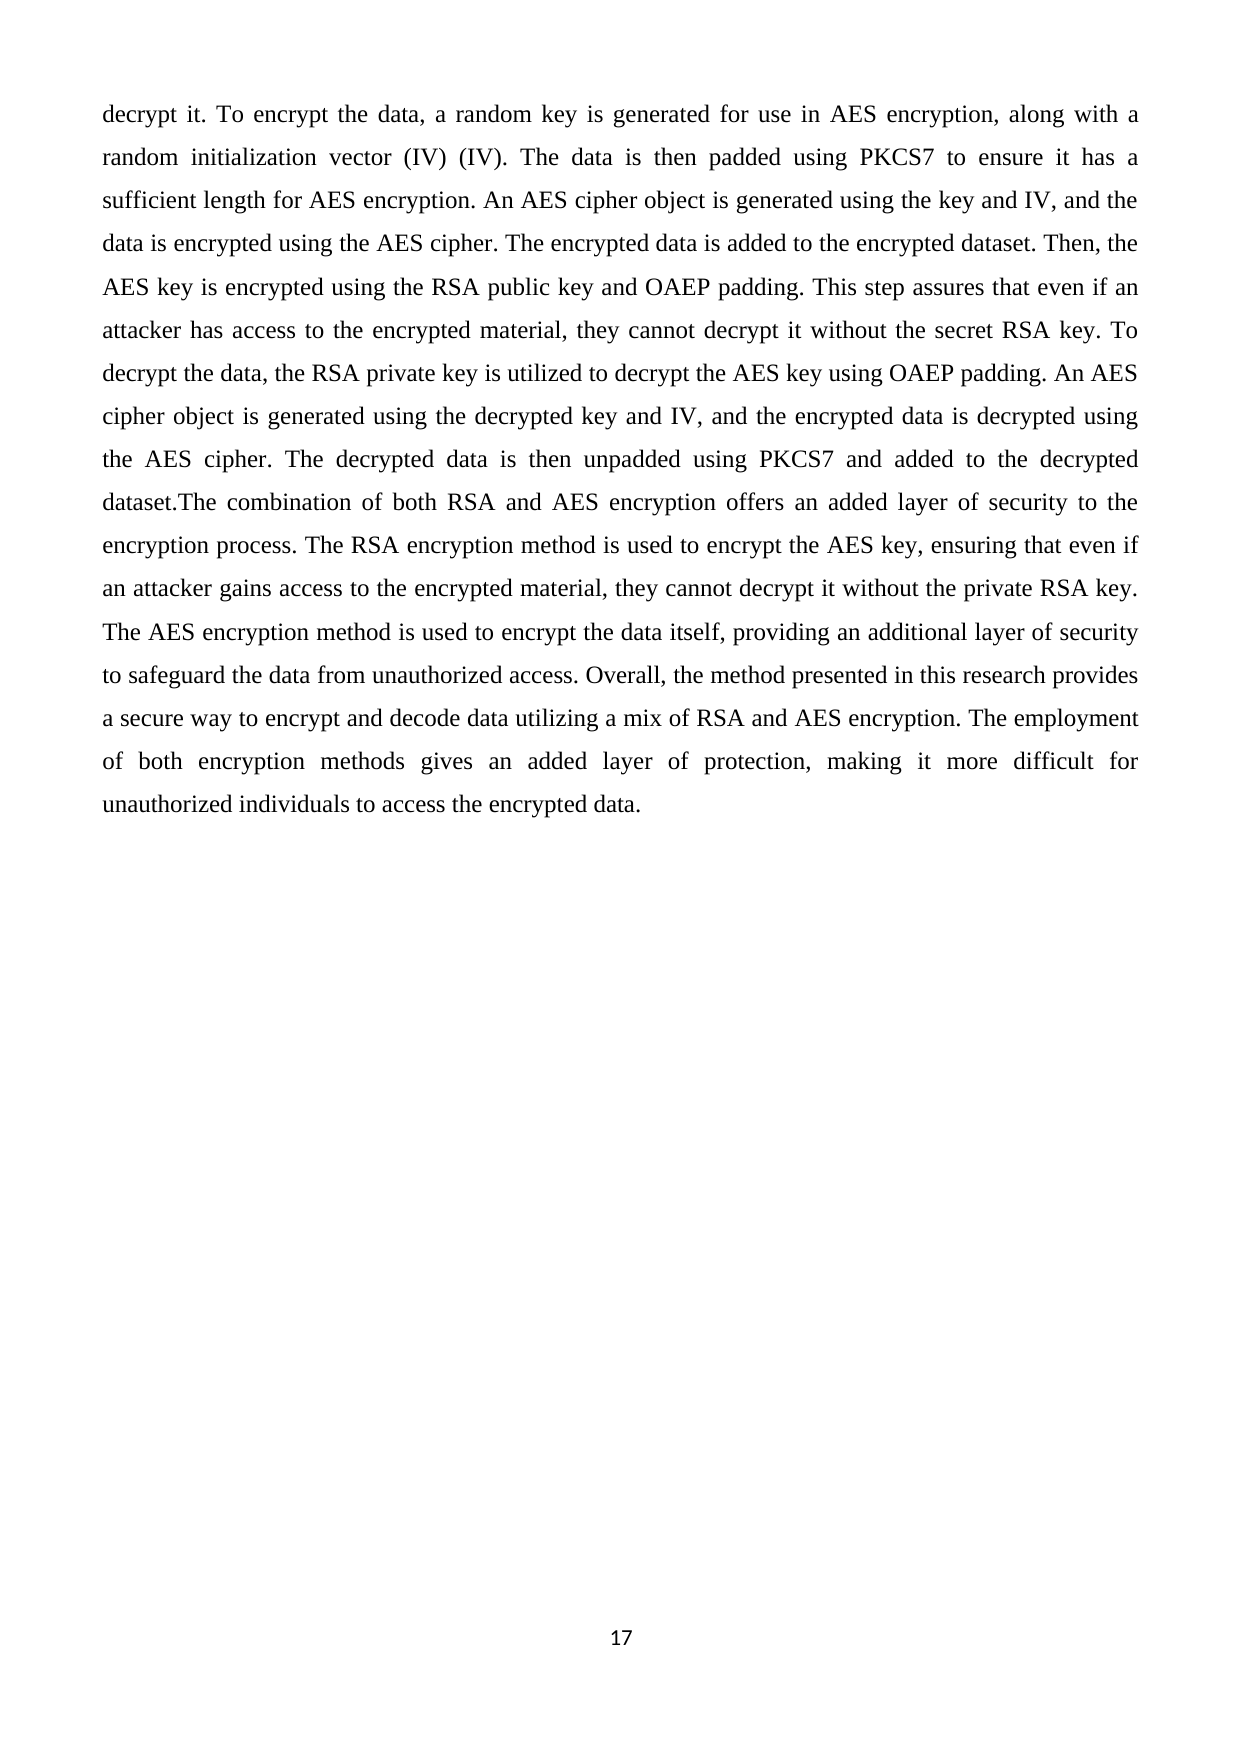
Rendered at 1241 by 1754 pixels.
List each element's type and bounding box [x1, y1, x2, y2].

text [102, 99, 1140, 818]
